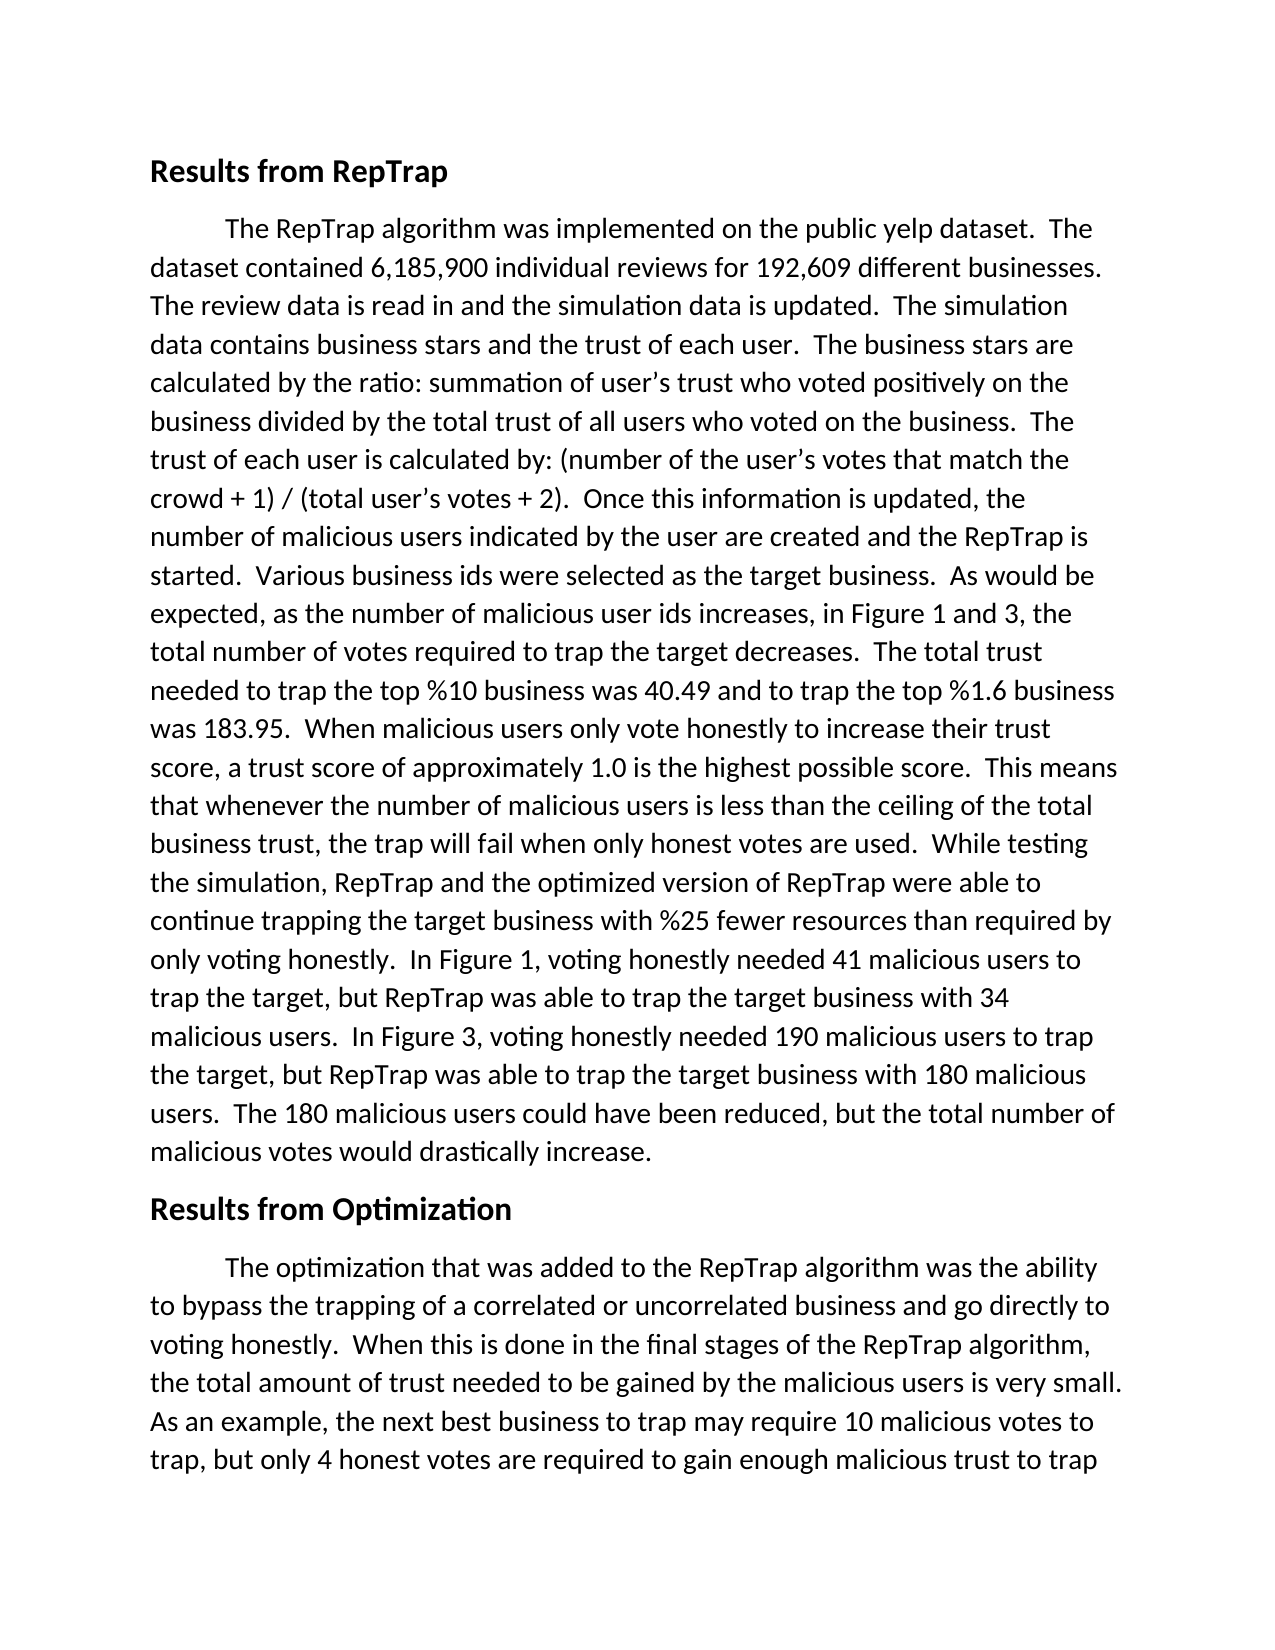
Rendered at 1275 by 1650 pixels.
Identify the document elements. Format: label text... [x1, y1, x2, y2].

text The RepTrap algorithm was implemented on the public yelp dataset. The dataset contained 6,185,900 individual reviews for 192,609 different businesses. The review data is read in and the simulation data is updated. The simulation data contains business stars and the trust of each user. The business stars are calculated by the ratio: summation of user’s trust who voted positively on the business divided by the total trust of all users who voted on the business. The trust of each user is calculated by: (number of the user’s votes that match the crowd + 1) / (total user’s votes + 2). Once this information is updated, the number of malicious users indicated by the user are created and the RepTrap is started. Various business ids were selected as the target business. As would be expected, as the number of malicious user ids increases, in Figure 1 and 3, the total number of votes required to trap the target decreases. The total trust needed to trap the top %10 business was 40.49 and to trap the top %1.6 business was 183.95. When malicious users only vote honestly to increase their trust score, a trust score of approximately 1.0 is the highest possible score. This means that whenever the number of malicious users is less than the ceiling of the total business trust, the trap will fail when only honest votes are used. While testing the simulation, RepTrap and the optimized version of RepTrap were able to continue trapping the target business with %25 fewer resources than required by only voting honestly. In Figure 1, voting honestly needed 41 malicious users to trap the target, but RepTrap was able to trap the target business with 34 malicious users. In Figure 3, voting honestly needed 190 malicious users to trap the target, but RepTrap was able to trap the target business with 180 malicious users. The 180 malicious users could have been reduced, but the total number of malicious votes would drastically increase. [150, 211, 1125, 1169]
text Results from Optimization [150, 1188, 1125, 1229]
text Results from RepTrap [150, 150, 1125, 191]
